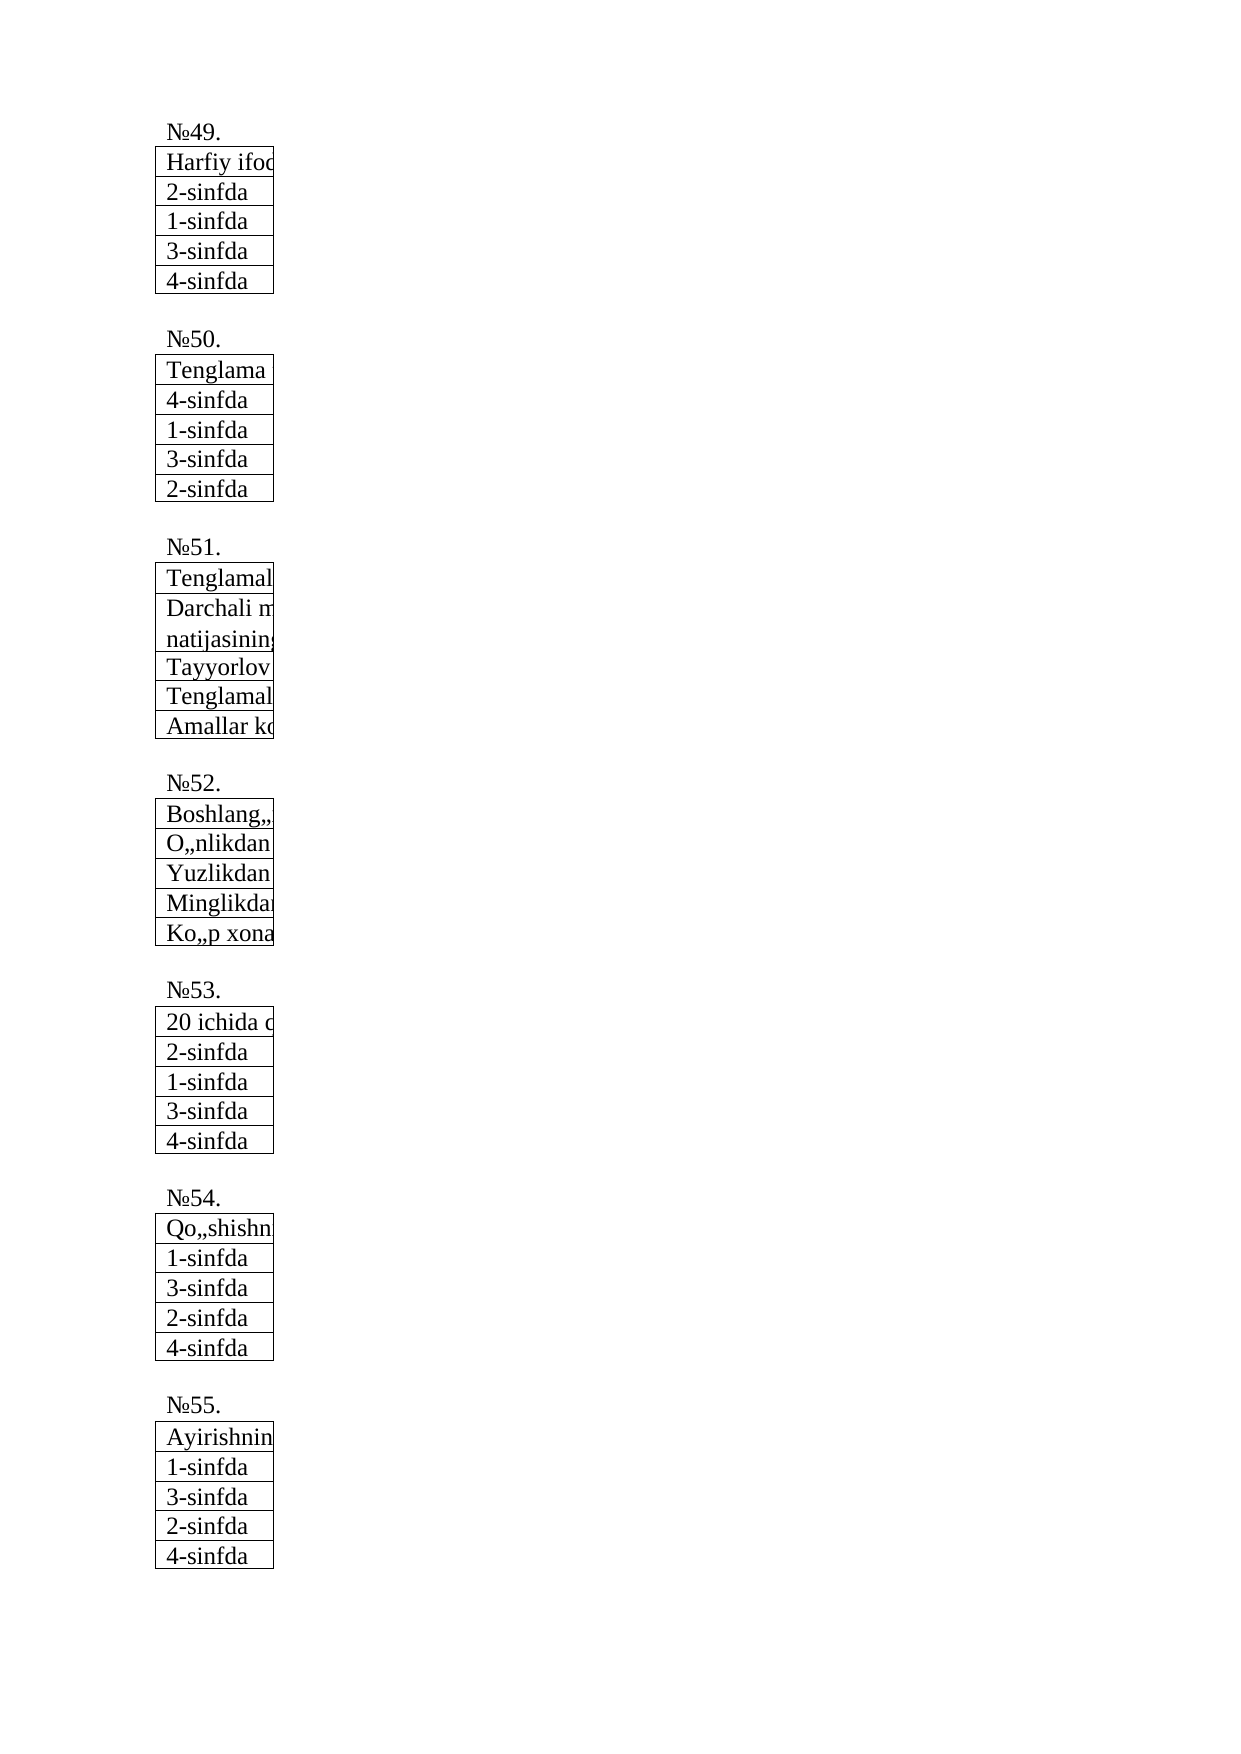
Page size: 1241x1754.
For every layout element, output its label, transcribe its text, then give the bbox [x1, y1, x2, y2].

table_cell [145, 1213, 274, 1375]
table_header №49. [145, 114, 274, 146]
table_cell [145, 146, 274, 308]
table_cell [145, 562, 274, 752]
table_cell №53. [145, 960, 274, 1006]
table_cell [145, 354, 274, 517]
table_cell №52. [145, 752, 274, 798]
table_cell №51. [145, 517, 274, 562]
table_cell [156, 1511, 273, 1540]
table_cell [145, 1006, 274, 1167]
table_cell [156, 1541, 273, 1568]
table_cell [145, 1421, 155, 1569]
table_cell №54. [145, 1167, 274, 1212]
table_cell [156, 1452, 273, 1481]
table_cell [156, 1422, 273, 1451]
table_cell [156, 1482, 273, 1510]
table_cell №55. [145, 1375, 274, 1421]
table_cell [145, 798, 274, 960]
table_cell №50. [145, 308, 274, 354]
